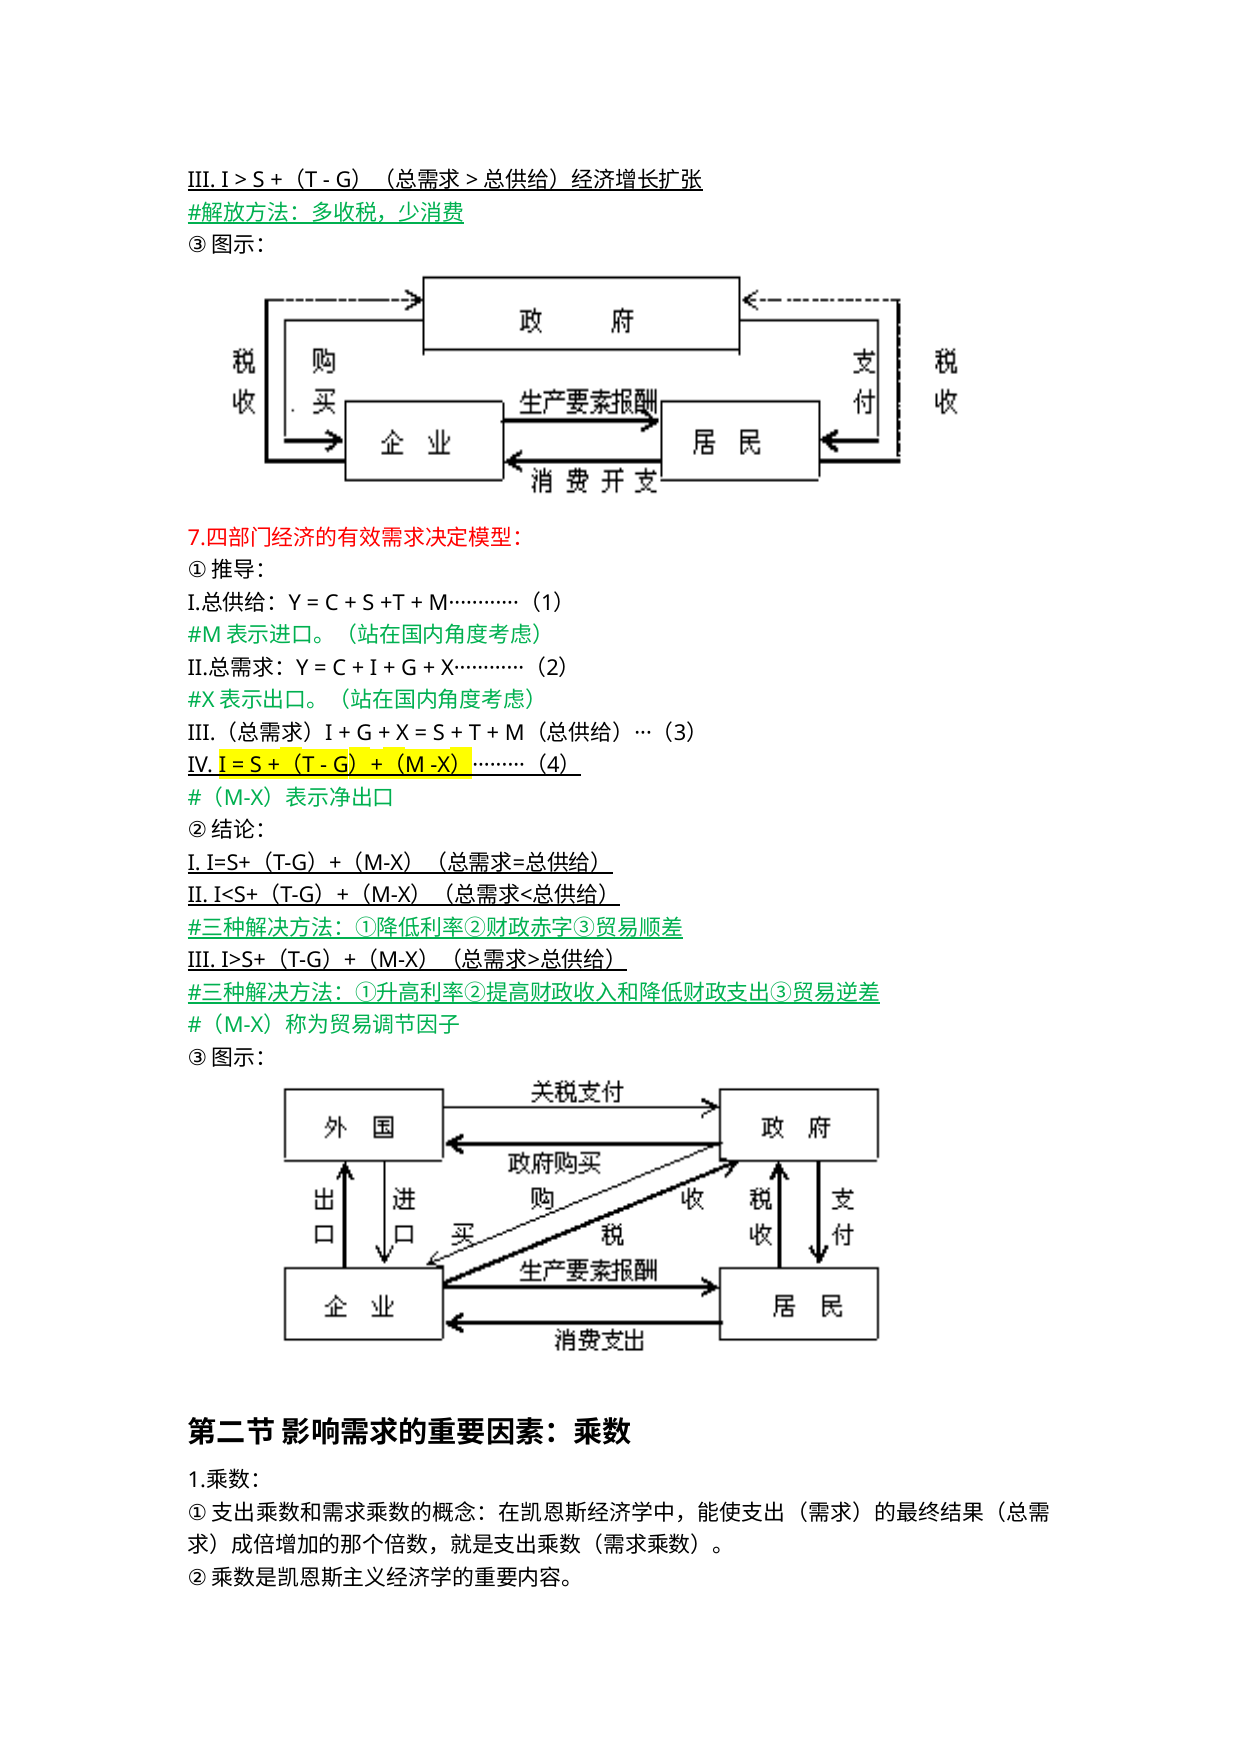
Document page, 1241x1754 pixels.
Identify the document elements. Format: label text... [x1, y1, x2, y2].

text ①推导： [187, 552, 1053, 584]
text I. I=S+（T-G）+（M-X）（总需求=总供给） [187, 844, 1053, 877]
text ②乘数是凯恩斯主义经济学的重要内容。 [187, 1559, 1053, 1592]
text ①支出乘数和需求乘数的概念：在凯恩斯经济学中，能使支出（需求）的最终结果（总需求）成倍增加的那个倍数，就是支出乘数（需求乘数）。 [187, 1494, 1053, 1559]
text #（M-X）表示净出口 [187, 779, 1053, 812]
text IV. I = S +（T - G）+（M -X）·········（4） [472, 747, 1053, 779]
text ②结论： [187, 812, 1053, 844]
text II.总需求：Y = C + I + G + X············（2） [187, 649, 1053, 682]
text ③图示： [187, 227, 1053, 259]
text #X表示出口。（站在国内角度考虑） [187, 682, 1053, 714]
text #三种解决方法：①降低利率②财政赤字③贸易顺差 [187, 909, 1053, 942]
text III. I > S +（T - G）（总需求 > 总供给）经济增长扩张 [187, 162, 1053, 194]
text #解放方法：多收税，少消费 [187, 194, 1053, 227]
text ③图示： [187, 1039, 1053, 1072]
picture [187, 1072, 1053, 1357]
text II. I<S+（T-G）+（M-X）（总需求<总供给） [187, 877, 1053, 909]
text I.总供给：Y = C + S +T + M············（1） [187, 584, 1053, 617]
picture [187, 259, 1053, 500]
text #三种解决方法：①升高利率②提高财政收入和降低财政支出③贸易逆差 [187, 974, 1053, 1007]
text 7.四部门经济的有效需求决定模型： [187, 519, 1053, 552]
text #（M-X）称为贸易调节因子 [187, 1007, 1053, 1039]
text 第二节 影响需求的重要因素：乘数 [187, 1397, 1053, 1462]
text #M表示进口。（站在国内角度考虑） [187, 617, 1053, 649]
text III. I>S+（T-G）+（M-X）（总需求>总供给） [187, 942, 1053, 974]
text III.（总需求）I + G + X = S + T + M（总供给）···（3） [187, 714, 1053, 747]
text 1.乘数： [187, 1462, 1053, 1494]
